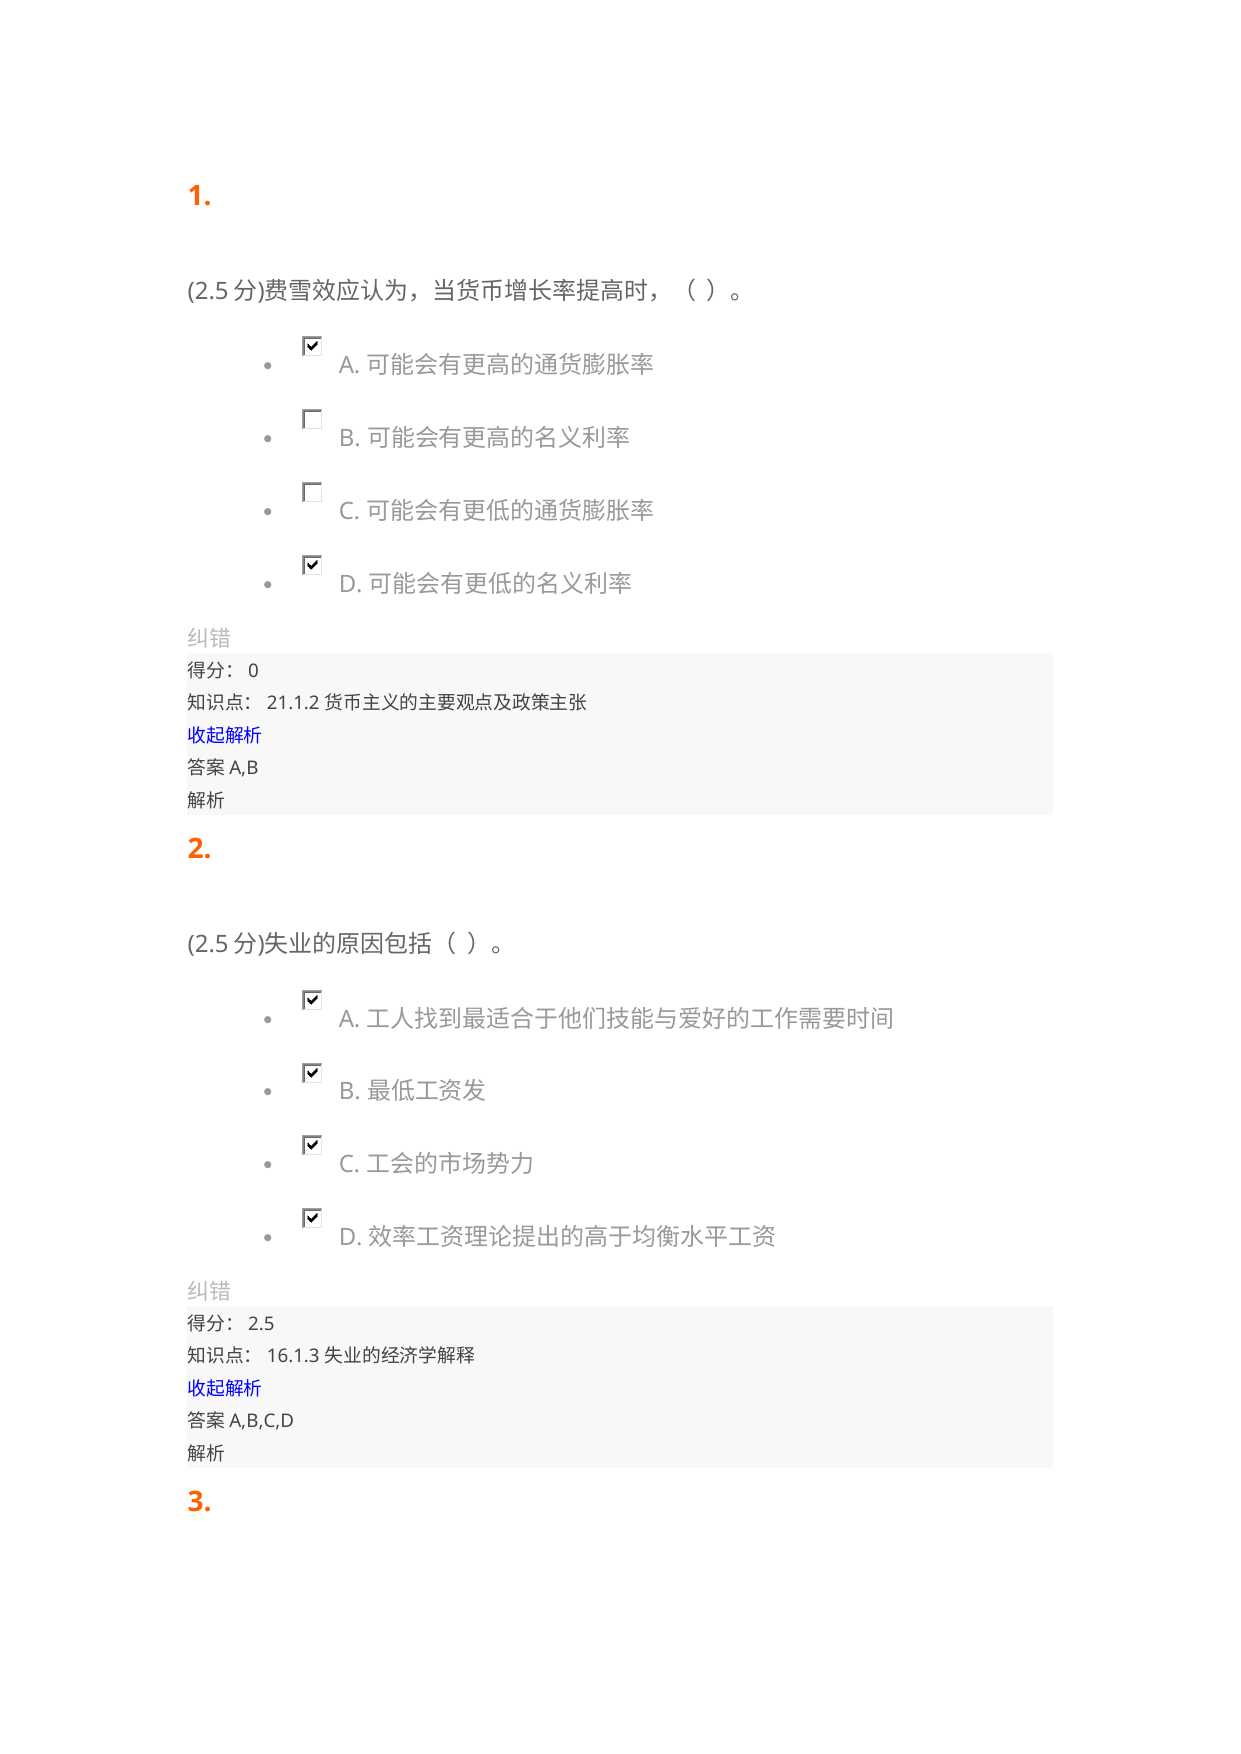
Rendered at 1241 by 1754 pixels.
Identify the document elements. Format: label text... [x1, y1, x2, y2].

text 知识点： 16.1.3 失业的经济学解释 [187, 1338, 1053, 1371]
text (2.5分)费雪效应认为，当货币增长率提高时，（ ）。 [187, 256, 1053, 321]
text 收起解析 [187, 1371, 1053, 1403]
list C. 可能会有更低的通货膨胀率 [264, 474, 1053, 539]
text 2. [187, 815, 1053, 880]
text 得分： 2.5 [187, 1306, 1053, 1338]
list D. 效率工资理论提出的高于均衡水平工资 [264, 1201, 1053, 1266]
text 1. [187, 162, 1053, 227]
text 纠错 [187, 620, 1053, 653]
text 解析 [187, 783, 1053, 815]
text 解析 [187, 1436, 1053, 1468]
list B. 最低工资发 [264, 1055, 1053, 1120]
list D. 可能会有更低的名义利率 [264, 547, 1053, 612]
list C. 工会的市场势力 [264, 1128, 1053, 1193]
text (2.5分)失业的原因包括（ ）。 [187, 909, 1053, 974]
list A. 可能会有更高的通货膨胀率 [264, 329, 1053, 394]
text 答案 A,B [187, 750, 1053, 783]
text 知识点： 21.1.2 货币主义的主要观点及政策主张 [187, 685, 1053, 718]
list B. 可能会有更高的名义利率 [264, 402, 1053, 467]
text 答案 A,B,C,D [187, 1403, 1053, 1436]
text 收起解析 [187, 718, 1053, 750]
text 纠错 [187, 1273, 1053, 1306]
text 得分： 0 [187, 653, 1053, 685]
text 3. [187, 1468, 1053, 1533]
list A. 工人找到最适合于他们技能与爱好的工作需要时间 [264, 982, 1053, 1047]
